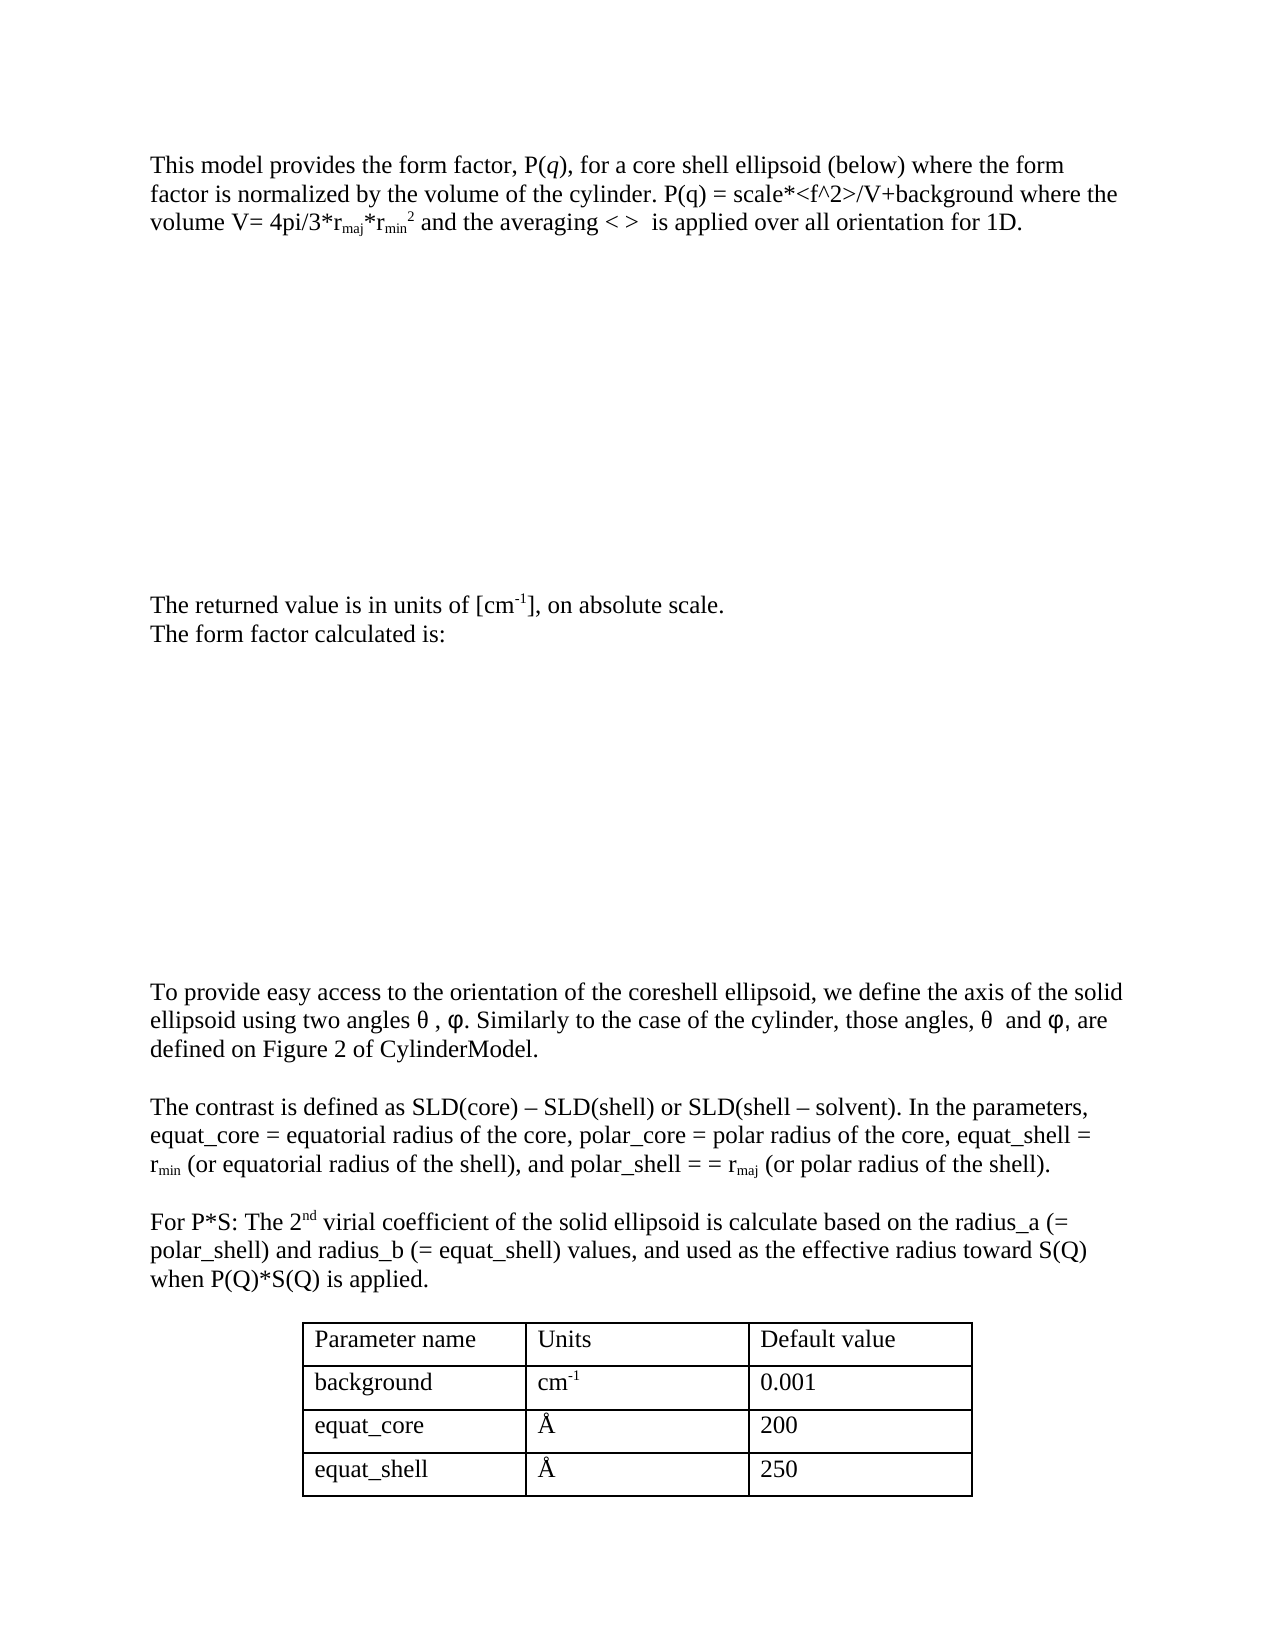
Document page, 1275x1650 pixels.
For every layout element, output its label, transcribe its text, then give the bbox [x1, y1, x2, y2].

table_header Default value [750, 1324, 971, 1365]
table_cell 200 [750, 1411, 971, 1452]
table_cell equat_shell [304, 1454, 525, 1495]
table_cell equat_core [304, 1411, 525, 1452]
text The returned value is in units of [cm-1], on absolute scale. [150, 590, 1125, 619]
text The form factor calculated is: [150, 619, 1125, 648]
table_header Units [527, 1324, 748, 1365]
table_header Parameter name [304, 1324, 525, 1365]
text For P*S: The 2nd virial coefficient of the solid ellipsoid is calculate based on the radius_a (= polar_shell) and radius_b (= equat_shell) values, and used as the effective radius toward S(Q) when P(Q)*S(Q) is applied. [150, 1207, 1125, 1293]
table_cell 0.001 [750, 1367, 971, 1408]
table_cell Å [527, 1411, 748, 1452]
text The contrast is defined as SLD(core) – SLD(shell) or SLD(shell – solvent). In the parameters, equat_core = equatorial radius of the core, polar_core = polar radius of the core, equat_shell = rmin (or equatorial radius of the shell), and polar_shell = = rmaj (or polar radius of the shell). [150, 1092, 1125, 1178]
text This model provides the form factor, P(q), for a core shell ellipsoid (below) where the form factor is normalized by the volume of the cylinder. P(q) = scale*<f^2>/V+background where the volume V= 4pi/3*rmaj*rmin2 and the averaging < > is applied over all orientation for 1D. [150, 150, 1125, 236]
table_cell Å [527, 1454, 748, 1495]
table_cell background [304, 1367, 525, 1408]
table_cell 250 [750, 1454, 971, 1495]
table_cell cm-1 [527, 1367, 748, 1408]
text To provide easy access to the orientation of the coreshell ellipsoid, we define the axis of the solid ellipsoid using two angles θ , φ. Similarly to the case of the cylinder, those angles, θ and φ, are defined on Figure 2 of CylinderModel. [150, 977, 1125, 1063]
